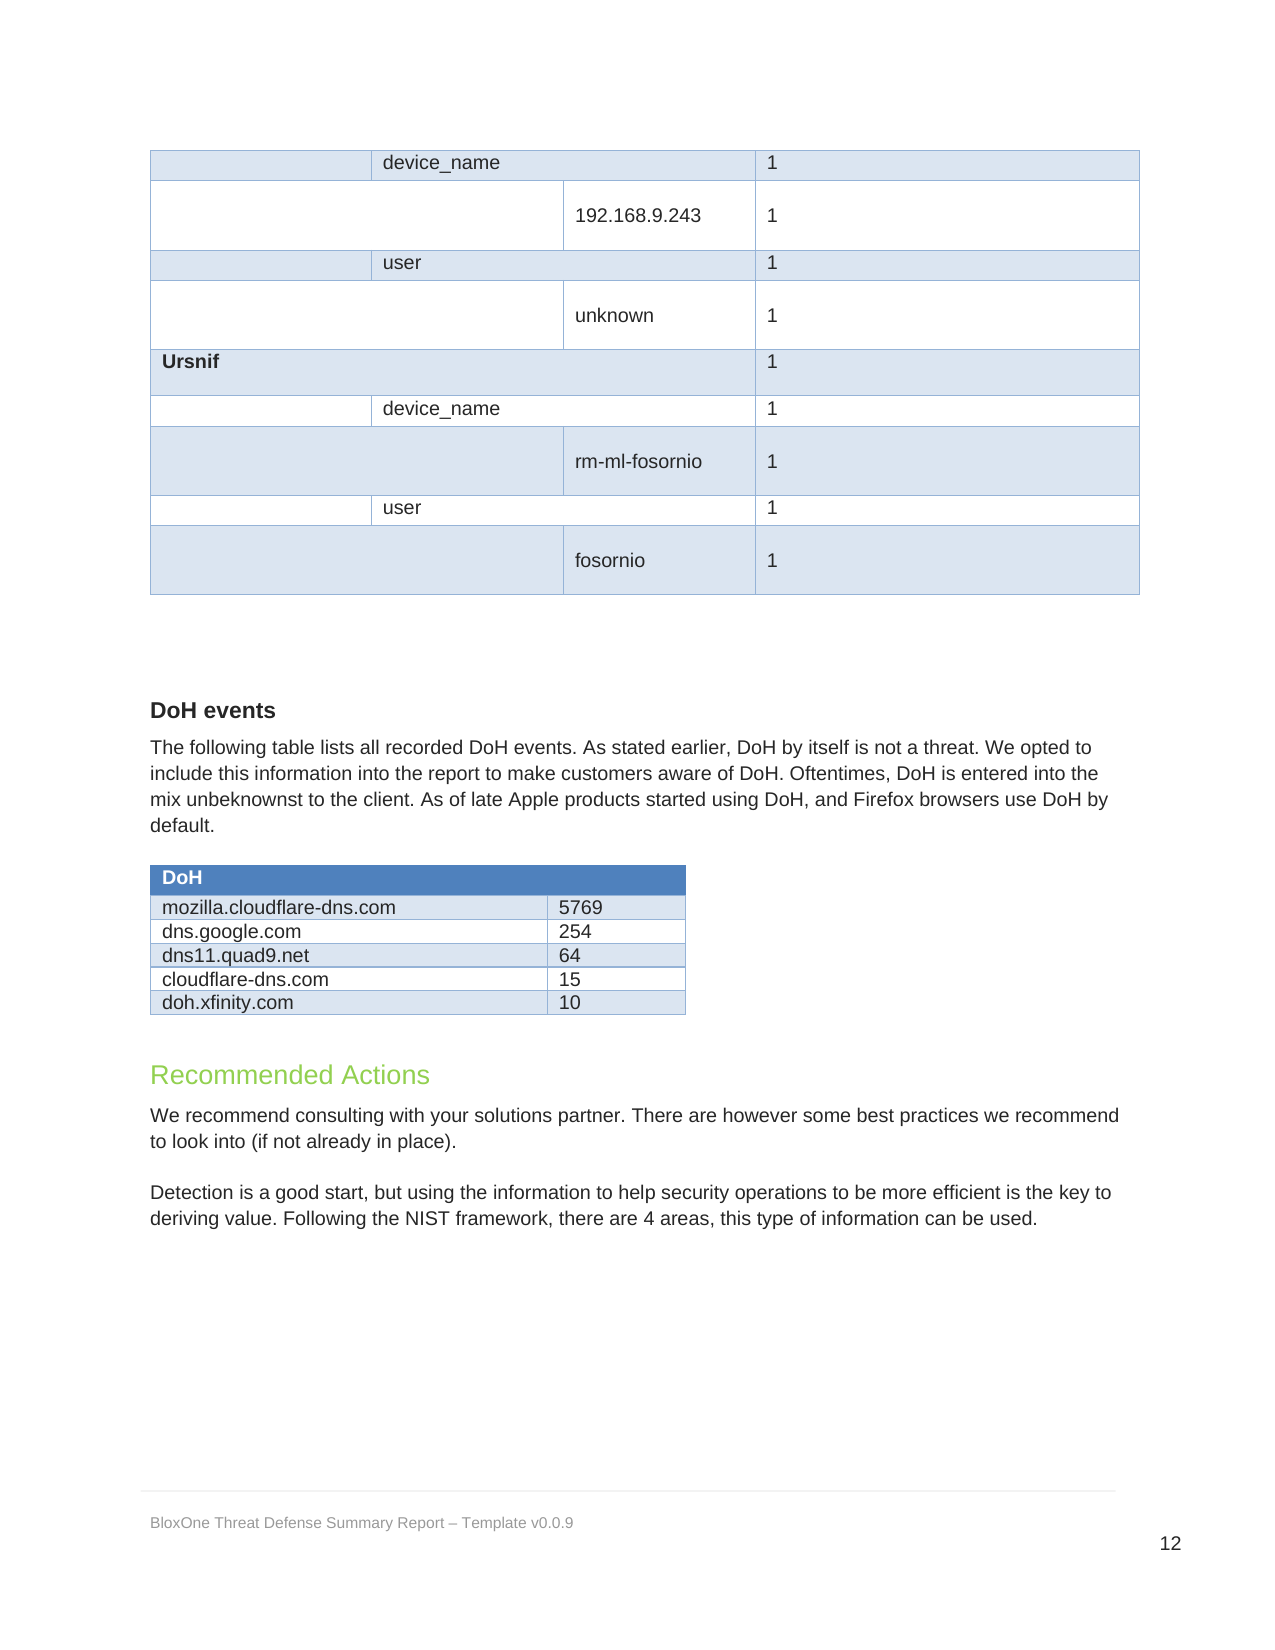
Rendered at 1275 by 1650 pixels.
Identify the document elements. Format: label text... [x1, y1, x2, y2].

table_cell device_name [372, 396, 755, 426]
text The following table lists all recorded DoH events. As stated earlier, DoH by itself is not a threat. We opted to include this information into the report to make customers aware of DoH. Oftentimes, DoH is entered into the mix unbeknownst to the client. As of late Apple products started using DoH, and Firefox browsers use DoH by default. [150, 736, 1125, 837]
subtitle DoH events [150, 697, 1125, 724]
text Detection is a good start, but using the information to help security operations to be more efficient is the key to deriving value. Following the NIST framework, there are 4 areas, this type of information can be used. [150, 1181, 1125, 1229]
table_cell Ursnif [151, 350, 755, 395]
table_cell [151, 427, 563, 495]
table_cell [151, 496, 371, 525]
table_cell 1 [756, 427, 1139, 495]
table_cell user [372, 496, 755, 525]
table_cell 5769 [548, 896, 685, 919]
table_header DoH [151, 866, 685, 895]
table_cell [151, 151, 371, 180]
text We recommend consulting with your solutions partner. There are however some best practices we recommend to look into (if not already in place). [150, 1103, 1125, 1152]
table_cell [151, 526, 563, 594]
table_cell [151, 251, 371, 280]
table_cell [151, 396, 371, 426]
table_cell 1 [756, 151, 1139, 180]
table_cell [151, 281, 563, 349]
table_cell 64 [548, 944, 685, 966]
table_cell 1 [756, 350, 1139, 395]
table_cell 1 [756, 251, 1139, 280]
table_cell user [372, 251, 755, 280]
table_cell 1 [756, 181, 1139, 249]
table_cell [151, 181, 563, 249]
table_cell unknown [564, 281, 755, 349]
table_cell 254 [548, 920, 685, 943]
subtitle Recommended Actions [150, 1059, 1125, 1091]
table_cell mozilla.cloudflare-dns.com [151, 896, 547, 919]
table_cell 1 [756, 496, 1139, 525]
table_cell 1 [756, 396, 1139, 426]
table_cell doh.xfinity.com [151, 991, 547, 1014]
table_cell rm-ml-fosornio [564, 427, 755, 495]
table_cell 1 [756, 526, 1139, 594]
table_cell dns.google.com [151, 920, 547, 943]
table_cell 192.168.9.243 [564, 181, 755, 249]
table_cell device_name [372, 151, 755, 180]
table_cell fosornio [564, 526, 755, 594]
table_cell 1 [756, 281, 1139, 349]
table_cell cloudflare-dns.com [151, 968, 547, 990]
table_cell 10 [548, 991, 685, 1014]
table_cell dns11.quad9.net [151, 944, 547, 966]
table_cell 15 [548, 968, 685, 990]
